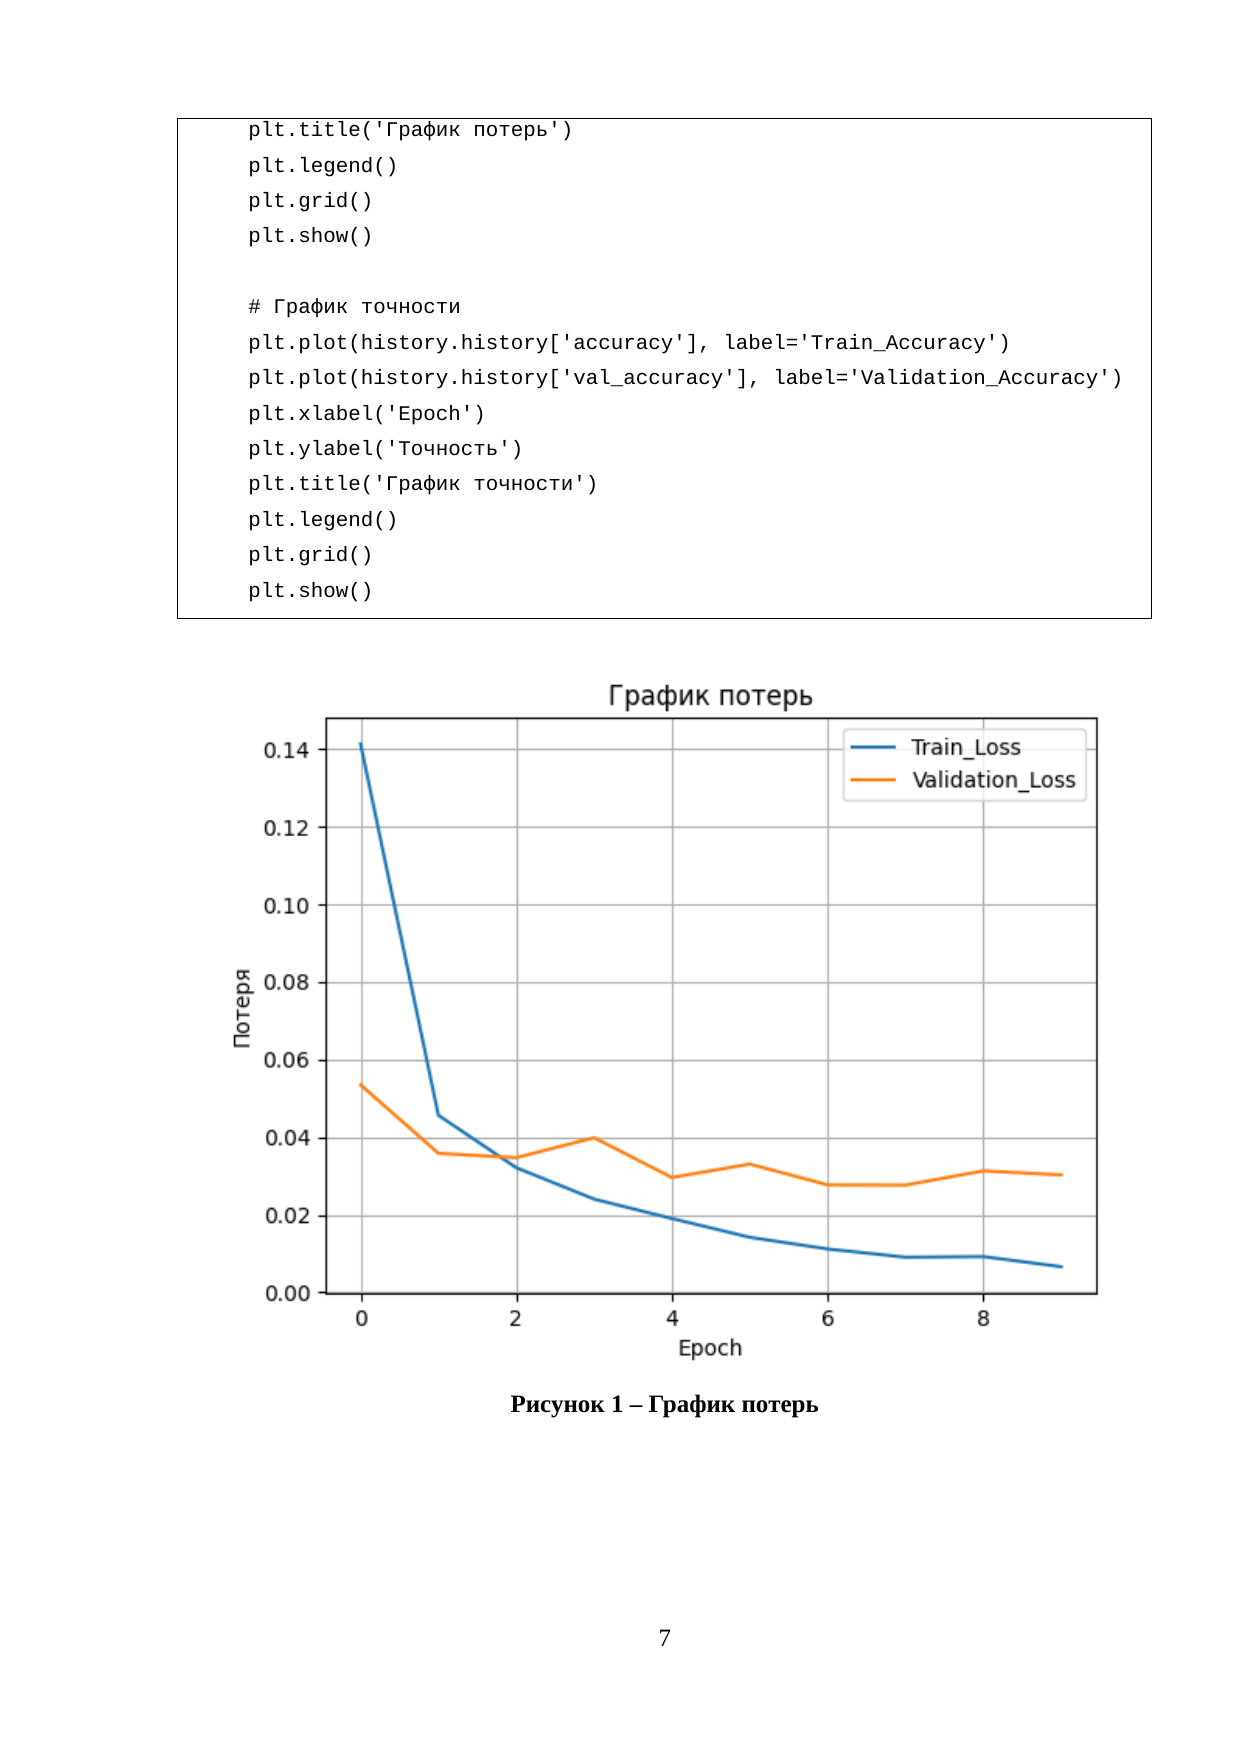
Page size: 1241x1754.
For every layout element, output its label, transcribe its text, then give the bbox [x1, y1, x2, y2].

text Рисунок 1 – График потерь [177, 1389, 1152, 1418]
picture [217, 668, 1112, 1376]
